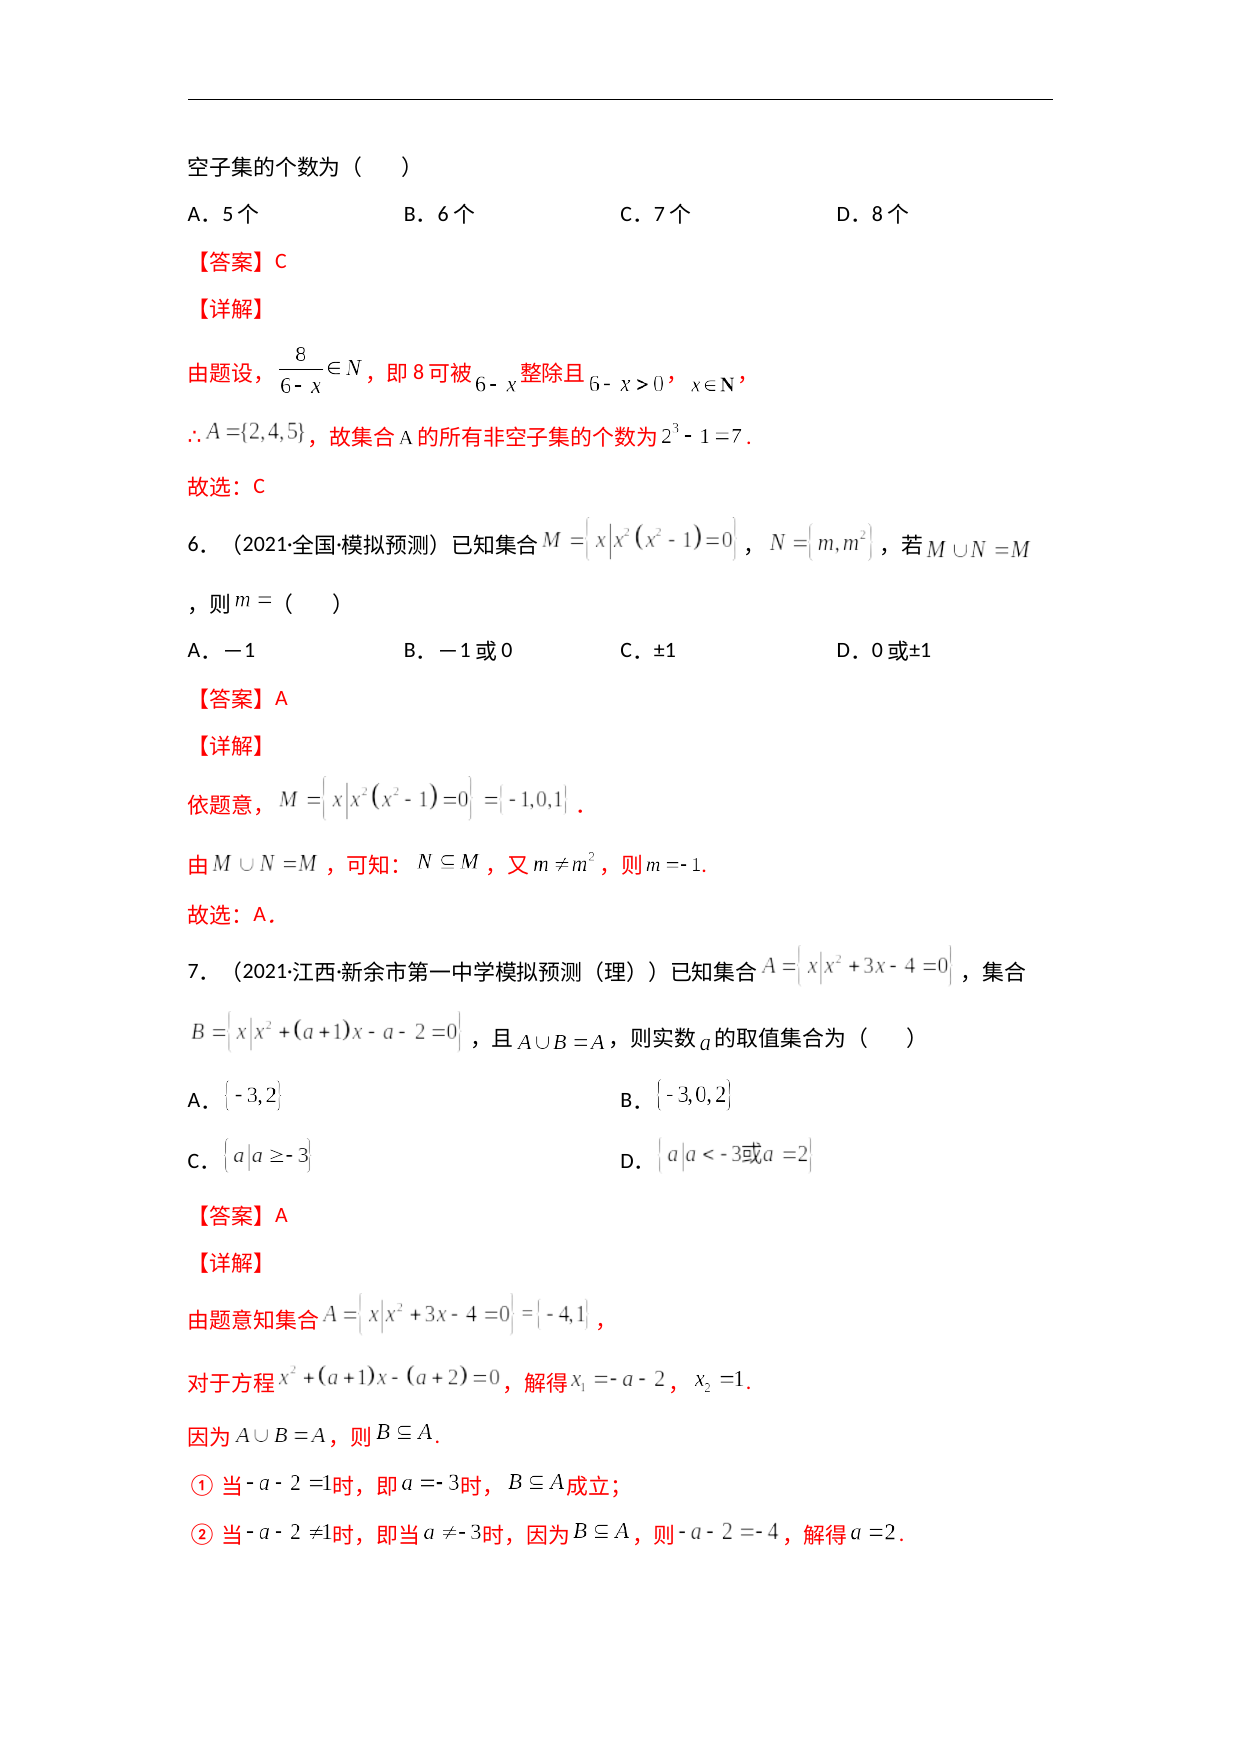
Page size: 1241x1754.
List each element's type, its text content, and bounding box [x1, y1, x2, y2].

text ∴，故集合的所有非空子集的个数为. [187, 419, 1053, 454]
text 故选：A． [187, 898, 1053, 930]
text 【详解】 [187, 1246, 1053, 1278]
text 由，可知：，又，则. [187, 846, 1053, 882]
text 【答案】A [187, 1199, 1053, 1231]
text A．5个 B．6个 C．7个 D．8个 [187, 197, 1053, 229]
text C． D． [187, 1137, 1053, 1183]
text ①当时，即时，成立； [187, 1468, 1053, 1501]
text 7．（2021·江西·新余市第一中学模拟预测（理））已知集合，集合，且，则实数的取值集合为（ ） [187, 946, 1053, 1062]
text 【答案】C [187, 245, 1053, 277]
text 因为，则. [187, 1419, 1053, 1452]
text 依题意，． [187, 777, 1053, 830]
text 6．（2021·全国·模拟预测）已知集合，，若，则（ ） [187, 517, 1053, 618]
text 【详解】 [187, 292, 1053, 324]
text 【详解】 [187, 729, 1053, 761]
text 【答案】A [187, 682, 1053, 713]
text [187, 150, 1053, 182]
text 对于方程，解得，. [187, 1360, 1053, 1403]
text 由题设，，即8可被整除且，， [187, 340, 1053, 403]
text A． B． [187, 1078, 1053, 1121]
text 故选：C [187, 470, 1053, 501]
text 由题意知集合， [187, 1294, 1053, 1344]
text A．－1 B．－1或0 C．±1 D．0或±1 [187, 634, 1053, 666]
text ②当时，即当时，因为，则，解得. [187, 1517, 1053, 1551]
